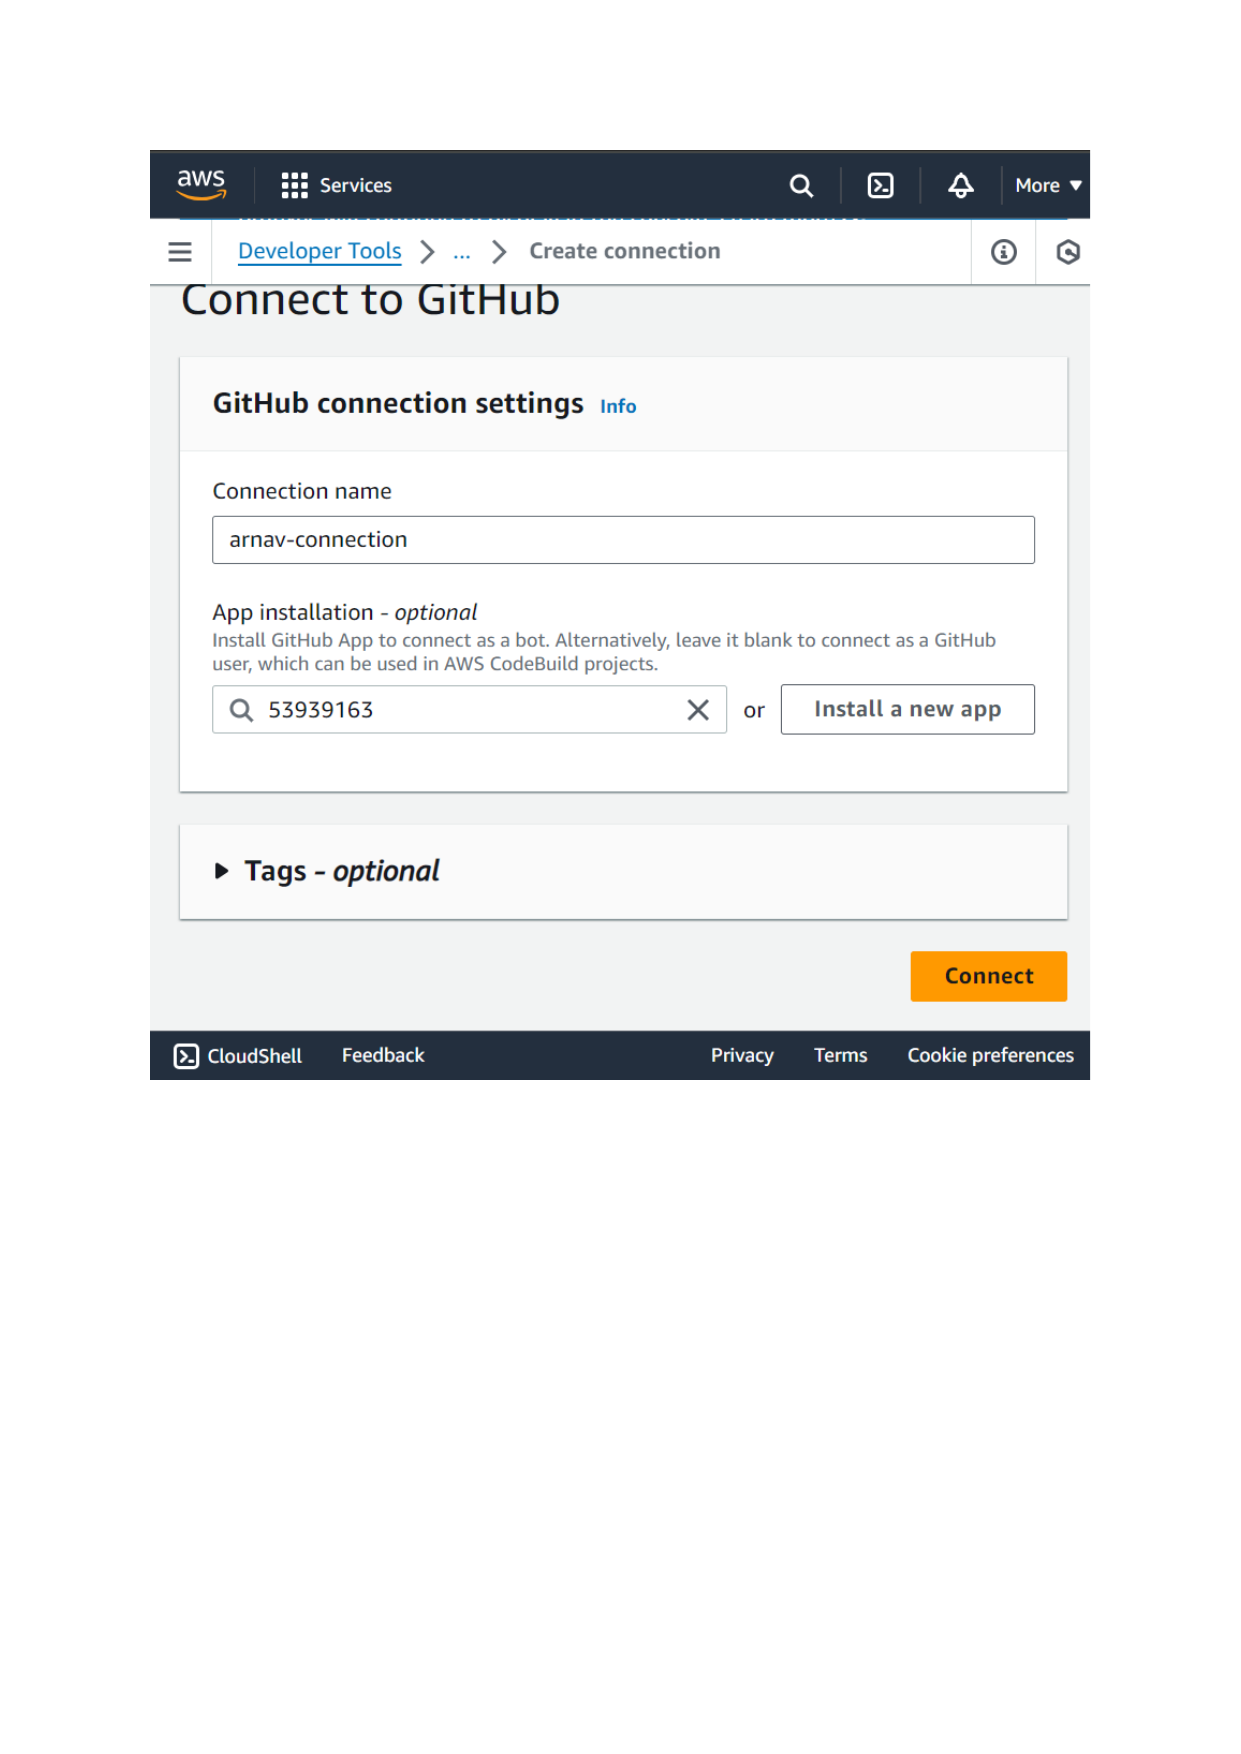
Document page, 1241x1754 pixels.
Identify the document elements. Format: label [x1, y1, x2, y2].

picture [150, 150, 1091, 1080]
